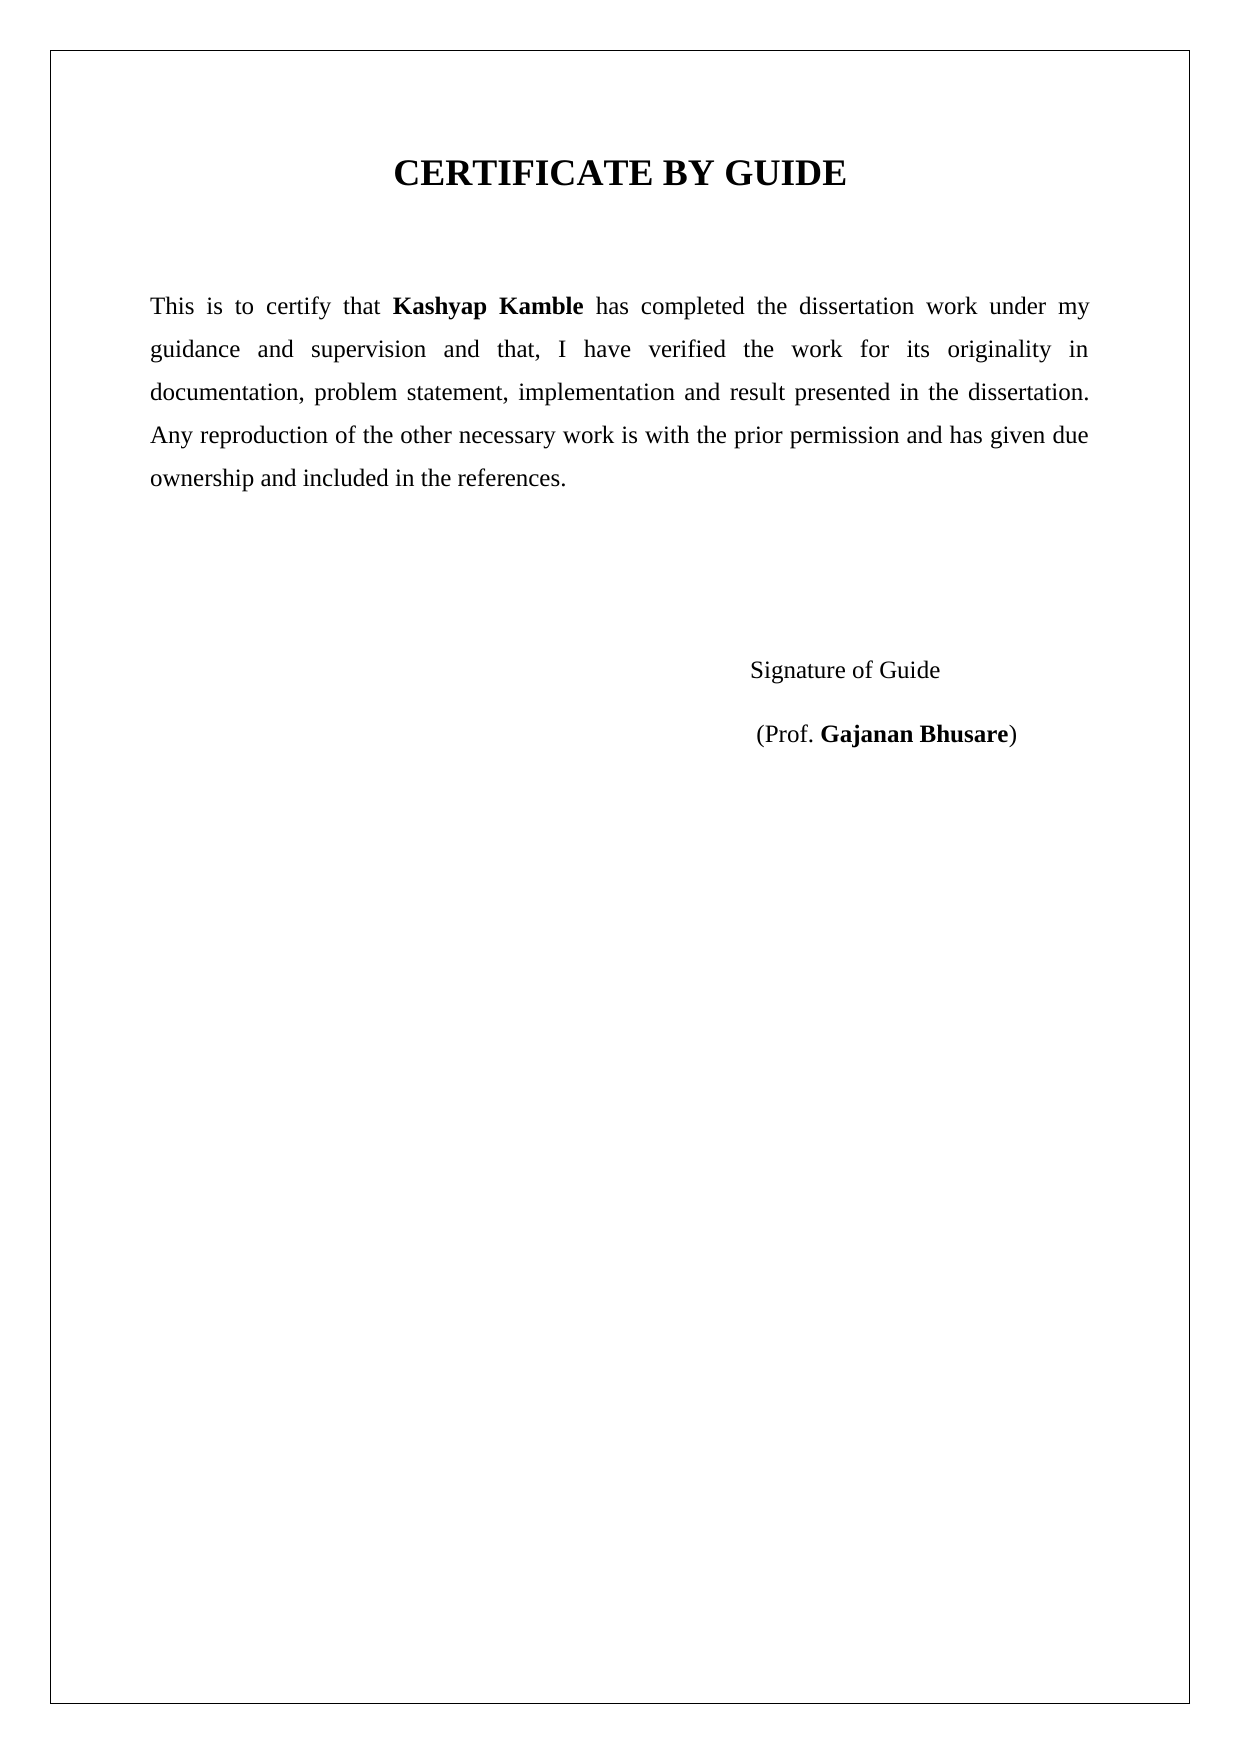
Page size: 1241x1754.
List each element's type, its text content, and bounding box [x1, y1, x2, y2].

text CERTIFICATE BY GUIDE [150, 150, 1090, 193]
text (Prof. Gajanan Bhusare) [600, 719, 1090, 748]
text This is to certify that Kashyap Kamble has completed the dissertation work under my guidance and supervision and that, I have verified the work for its originality in documentation, problem statement, implementation and result presented in the dissertation. Any reproduction of the other necessary work is with the prior permission and has given due ownership and included in the references. [150, 291, 1090, 492]
text Signature of Guide [675, 655, 1090, 684]
